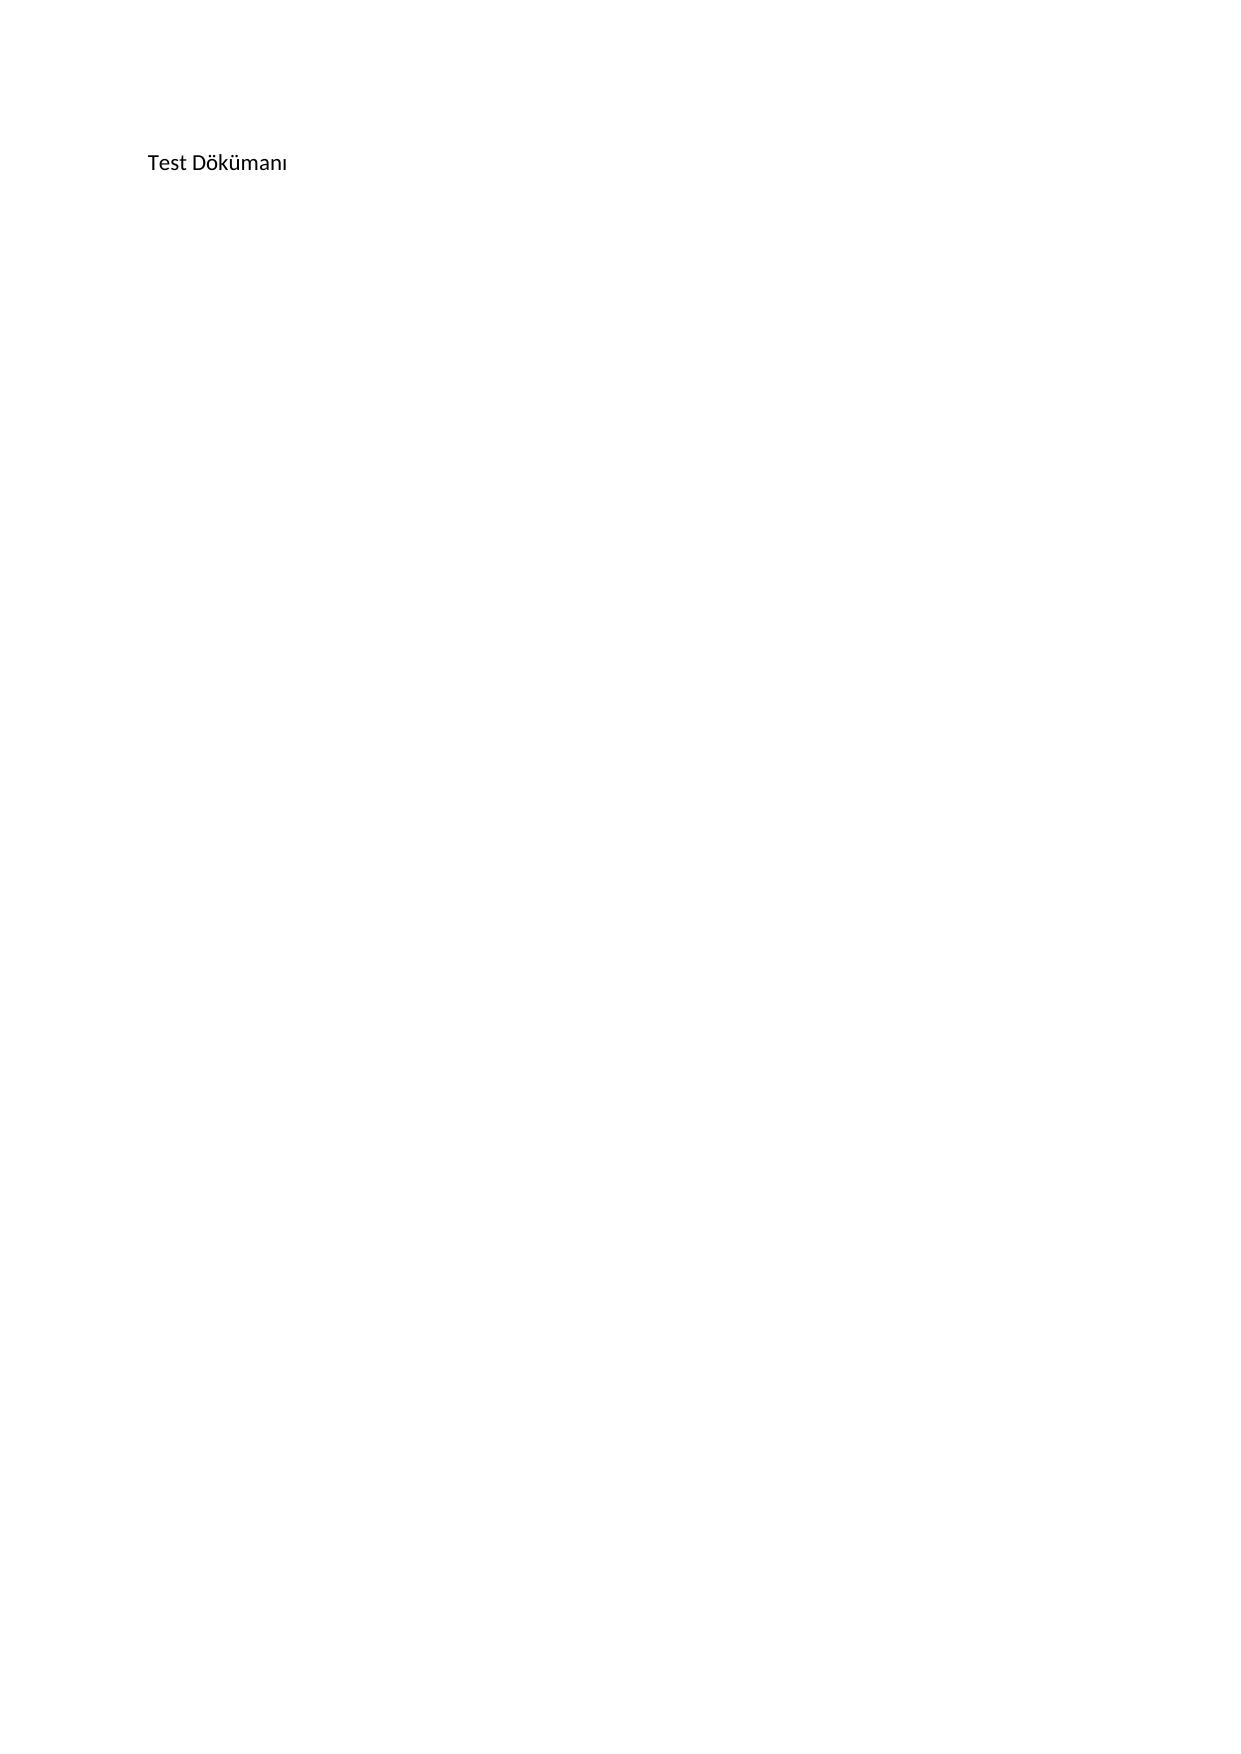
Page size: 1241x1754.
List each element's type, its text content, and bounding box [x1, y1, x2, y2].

text Test Dökümanı [148, 148, 1093, 176]
